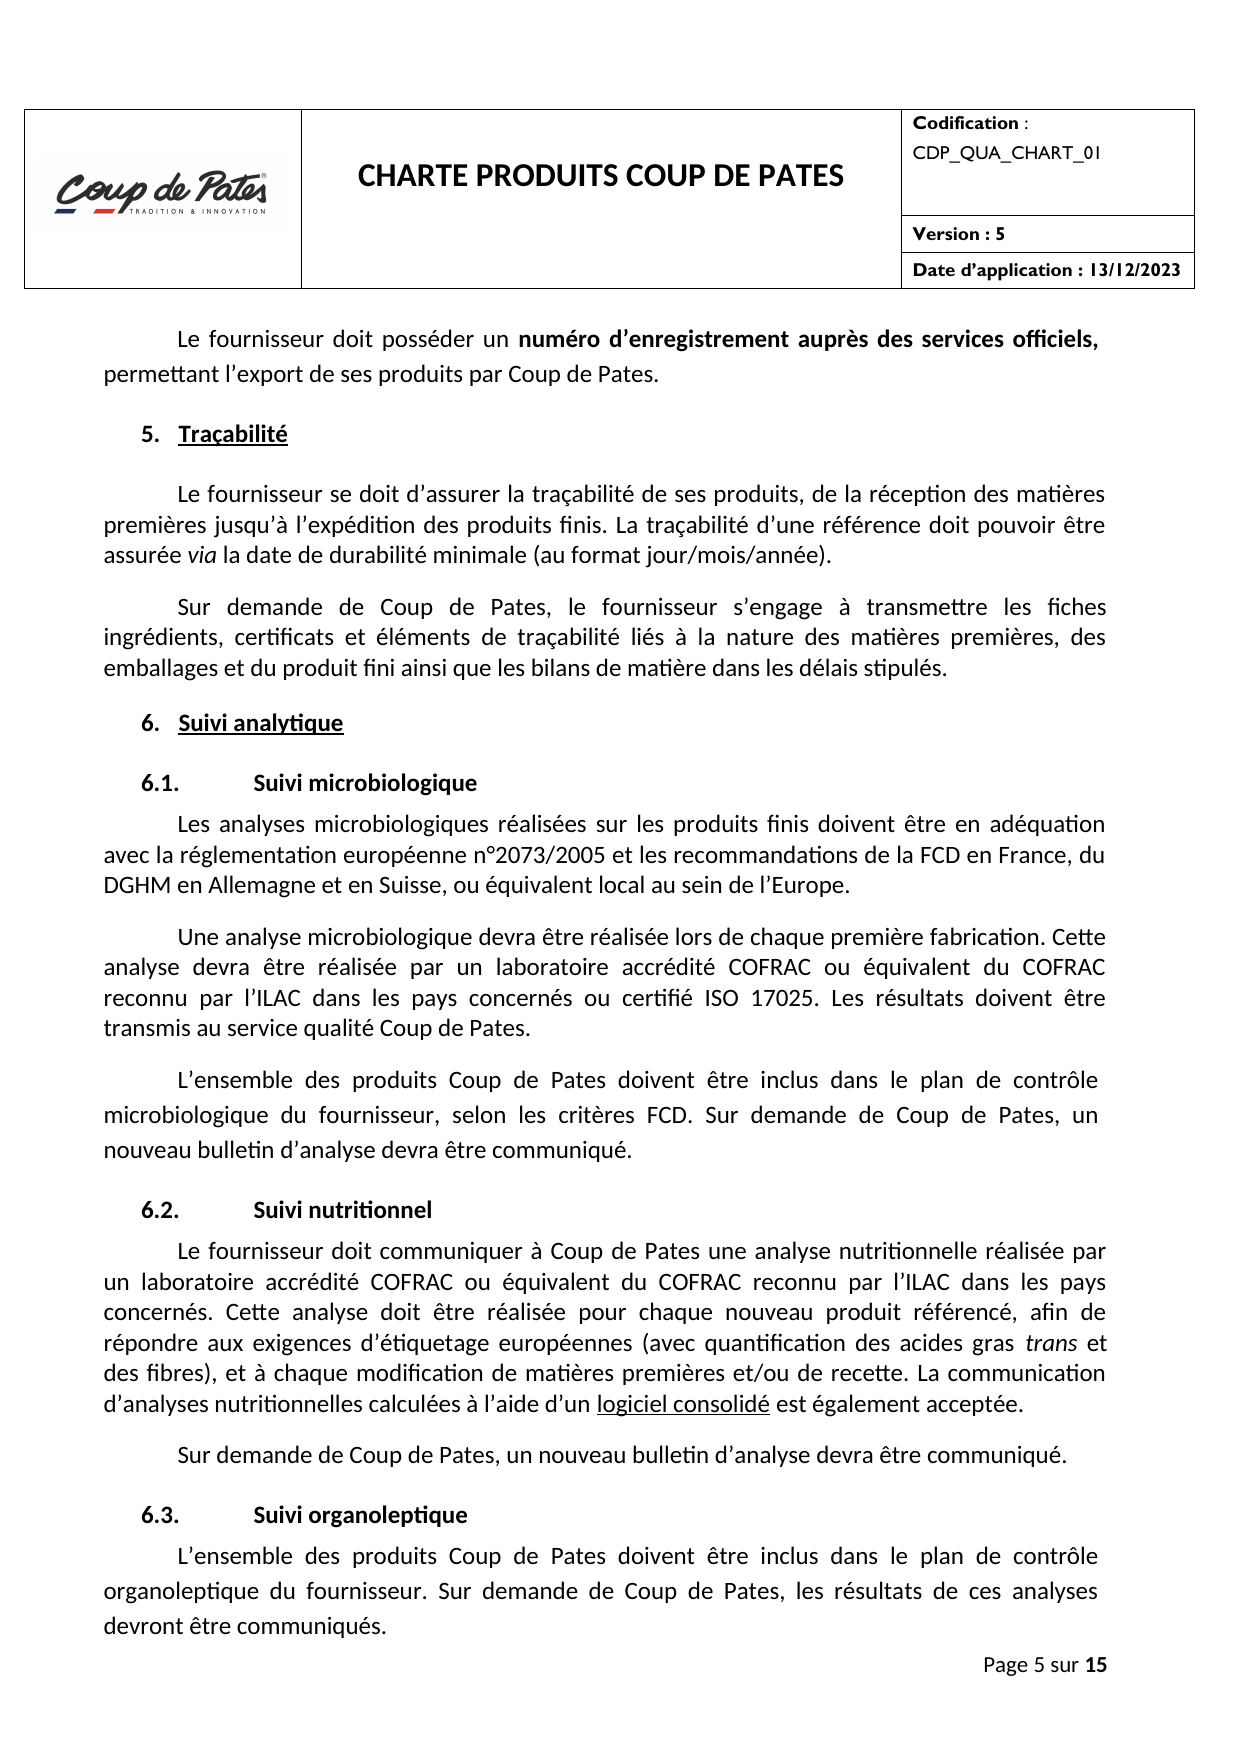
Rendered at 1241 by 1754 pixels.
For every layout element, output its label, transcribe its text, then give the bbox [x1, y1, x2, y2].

list Suivi organoleptique [141, 1499, 1107, 1529]
list Suivi nutritionnel [141, 1194, 1107, 1224]
list Traçabilité [141, 418, 1107, 449]
text Le fournisseur doit communiquer à Coup de Pates une analyse nutritionnelle réalisée par un laboratoire accrédité COFRAC ou équivalent du COFRAC reconnu par l’ILAC dans les pays concernés. Cette analyse doit être réalisée pour chaque nouveau produit référencé, afin de répondre aux exigences d’étiquetage européennes (avec quantification des acides gras trans et des fibres), et à chaque modification de matières premières et/ou de recette. La communication d’analyses nutritionnelles calculées à l’aide d’un logiciel consolidé est également acceptée. [103, 1235, 1107, 1418]
text Sur demande de Coup de Pates, un nouveau bulletin d’analyse devra être communiqué. [103, 1439, 1100, 1469]
text Sur demande de Coup de Pates, le fournisseur s’engage à transmettre les fiches ingrédients, certificats et éléments de traçabilité liés à la nature des matières premières, des emballages et du produit fini ainsi que les bilans de matière dans les délais stipulés. [103, 591, 1107, 682]
picture [34, 155, 289, 232]
text Une analyse microbiologique devra être réalisée lors de chaque première fabrication. Cette analyse devra être réalisée par un laboratoire accrédité COFRAC ou équivalent du COFRAC reconnu par l’ILAC dans les pays concernés ou certifié ISO 17025. Les résultats doivent être transmis au service qualité Coup de Pates. [103, 921, 1107, 1043]
text L’ensemble des produits Coup de Pates doivent être inclus dans le plan de contrôle organoleptique du fournisseur. Sur demande de Coup de Pates, les résultats de ces analyses devront être communiqués. [103, 1540, 1100, 1641]
text Le fournisseur doit posséder un numéro d’enregistrement auprès des services officiels, permettant l’export de ses produits par Coup de Pates. [103, 323, 1100, 389]
text Les analyses microbiologiques réalisées sur les produits finis doivent être en adéquation avec la réglementation européenne n°2073/2005 et les recommandations de la FCD en France, du DGHM en Allemagne et en Suisse, ou équivalent local au sein de l’Europe. [103, 808, 1107, 900]
list Suivi microbiologique [141, 767, 1107, 798]
list Suivi analytique [141, 707, 1107, 738]
text L’ensemble des produits Coup de Pates doivent être inclus dans le plan de contrôle microbiologique du fournisseur, selon les critères FCD. Sur demande de Coup de Pates, un nouveau bulletin d’analyse devra être communiqué. [103, 1064, 1100, 1164]
text Le fournisseur se doit d’assurer la traçabilité de ses produits, de la réception des matières premières jusqu’à l’expédition des produits finis. La traçabilité d’une référence doit pouvoir être assurée via la date de durabilité minimale (au format jour/mois/année). [103, 478, 1107, 570]
